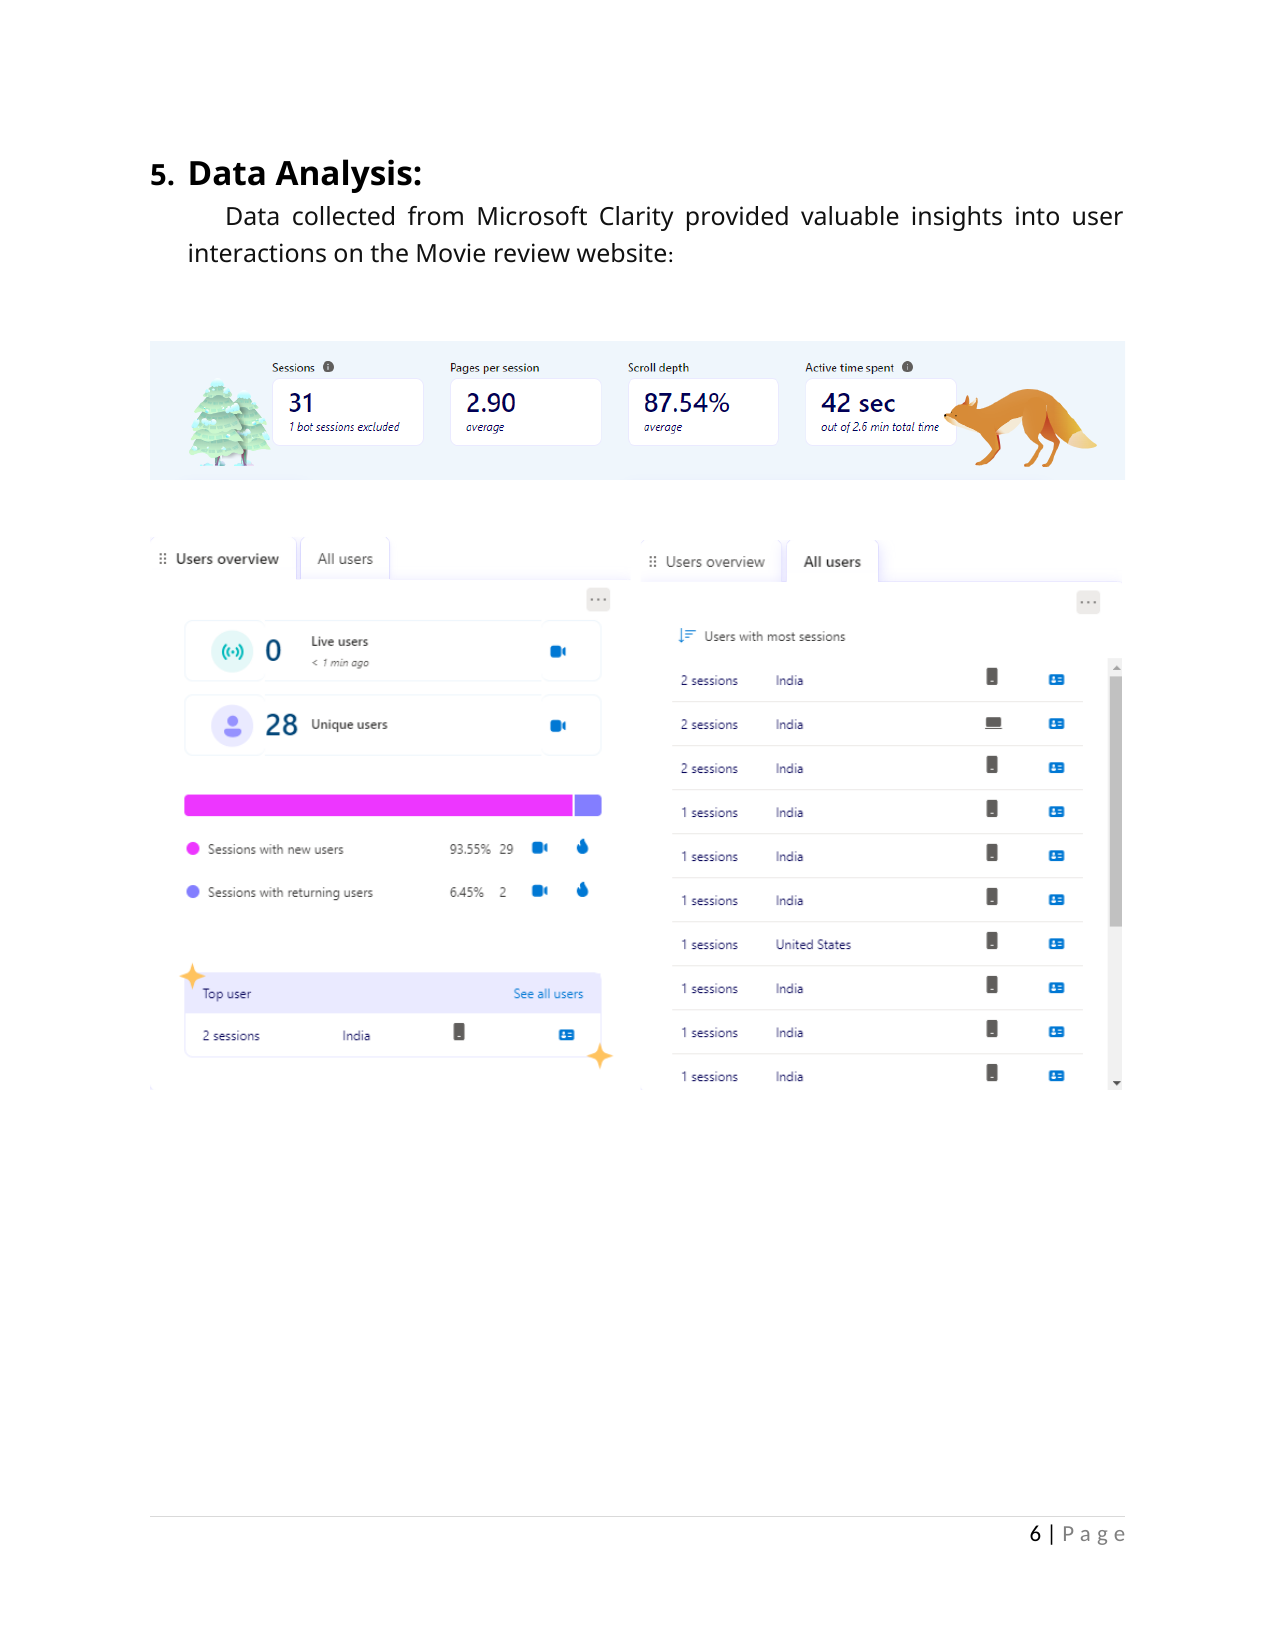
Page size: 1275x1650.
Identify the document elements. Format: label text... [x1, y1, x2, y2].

list Data collected from Microsoft Clarity provided valuable insights into user interactions on the Movie review website: [187, 199, 1125, 270]
picture [150, 341, 1125, 480]
list Data Analysis: [150, 150, 1125, 195]
picture [150, 536, 631, 1090]
picture [640, 540, 1122, 1090]
